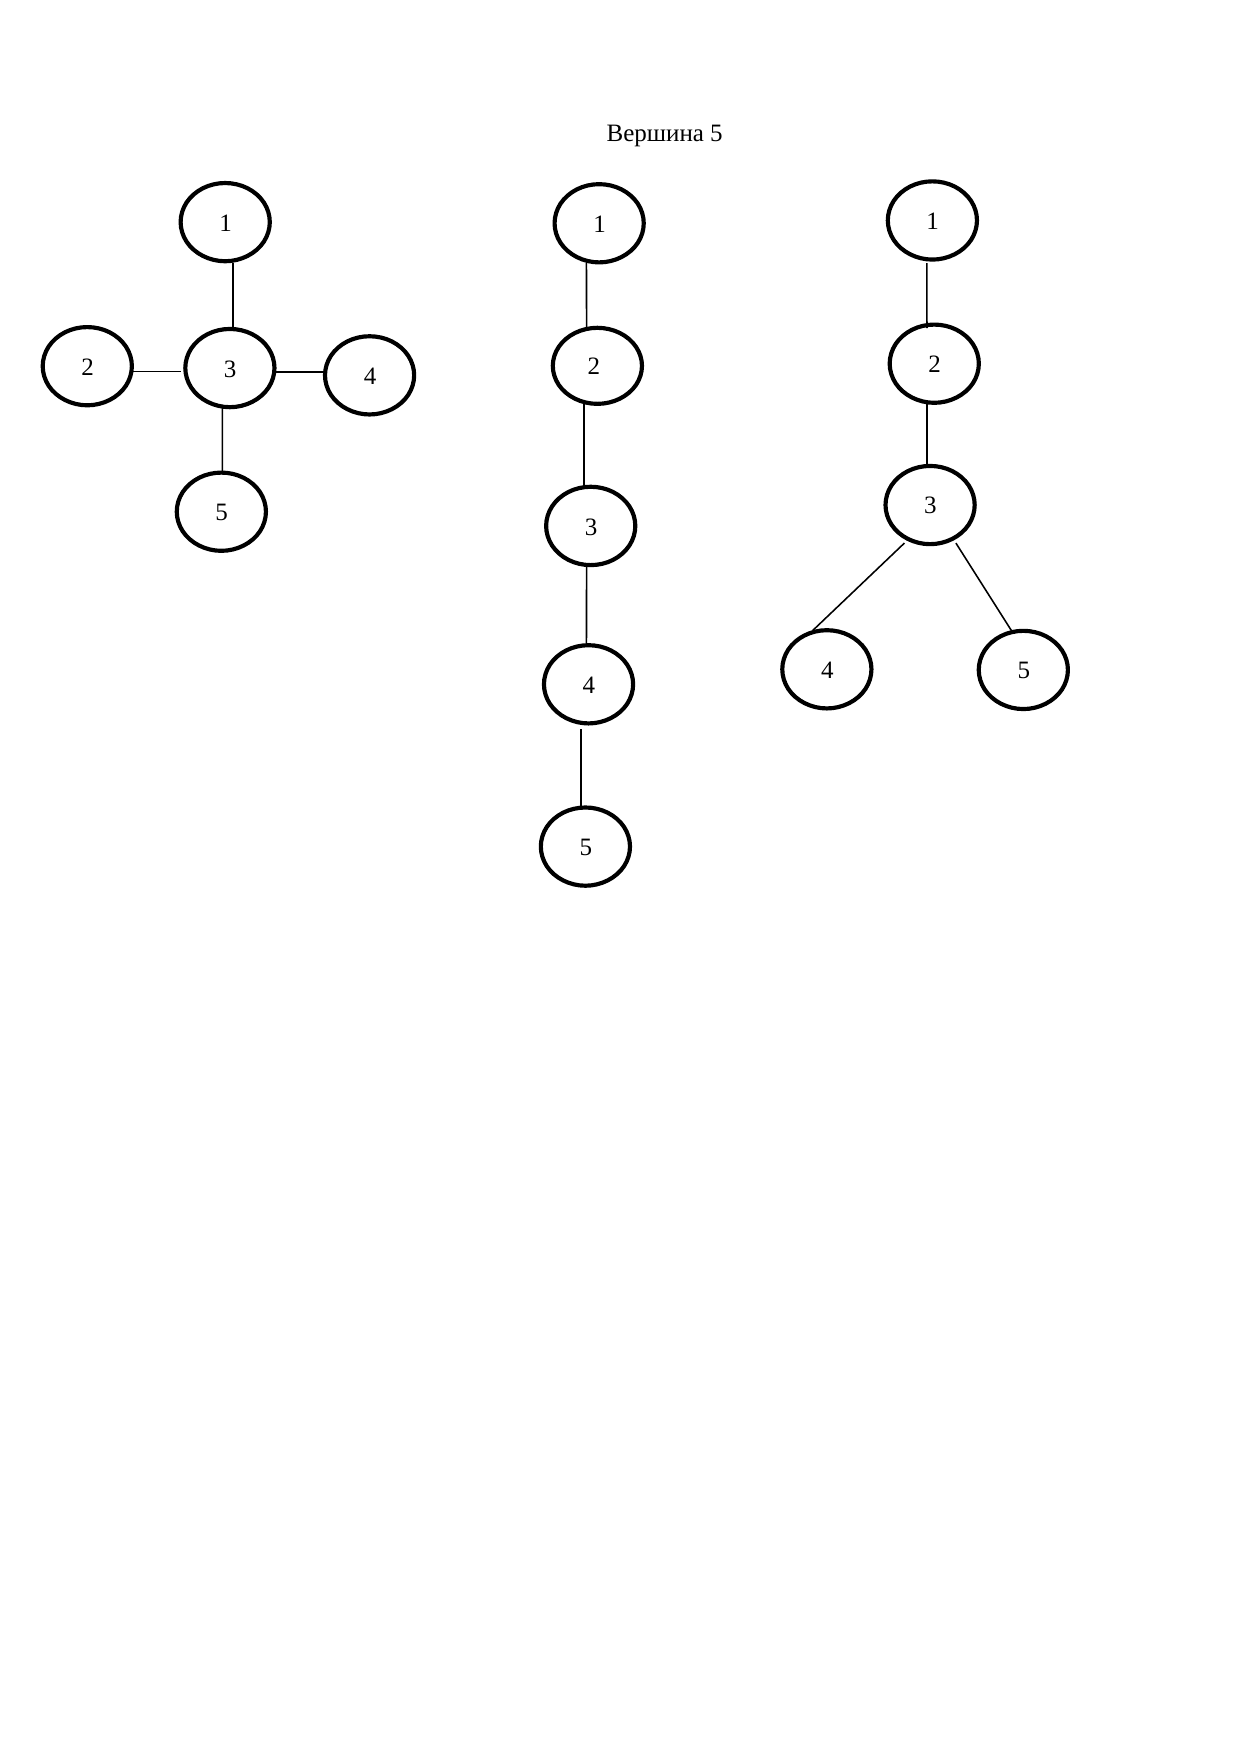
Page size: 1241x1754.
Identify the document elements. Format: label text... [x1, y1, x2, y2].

text Вершина 5 [177, 118, 1152, 147]
